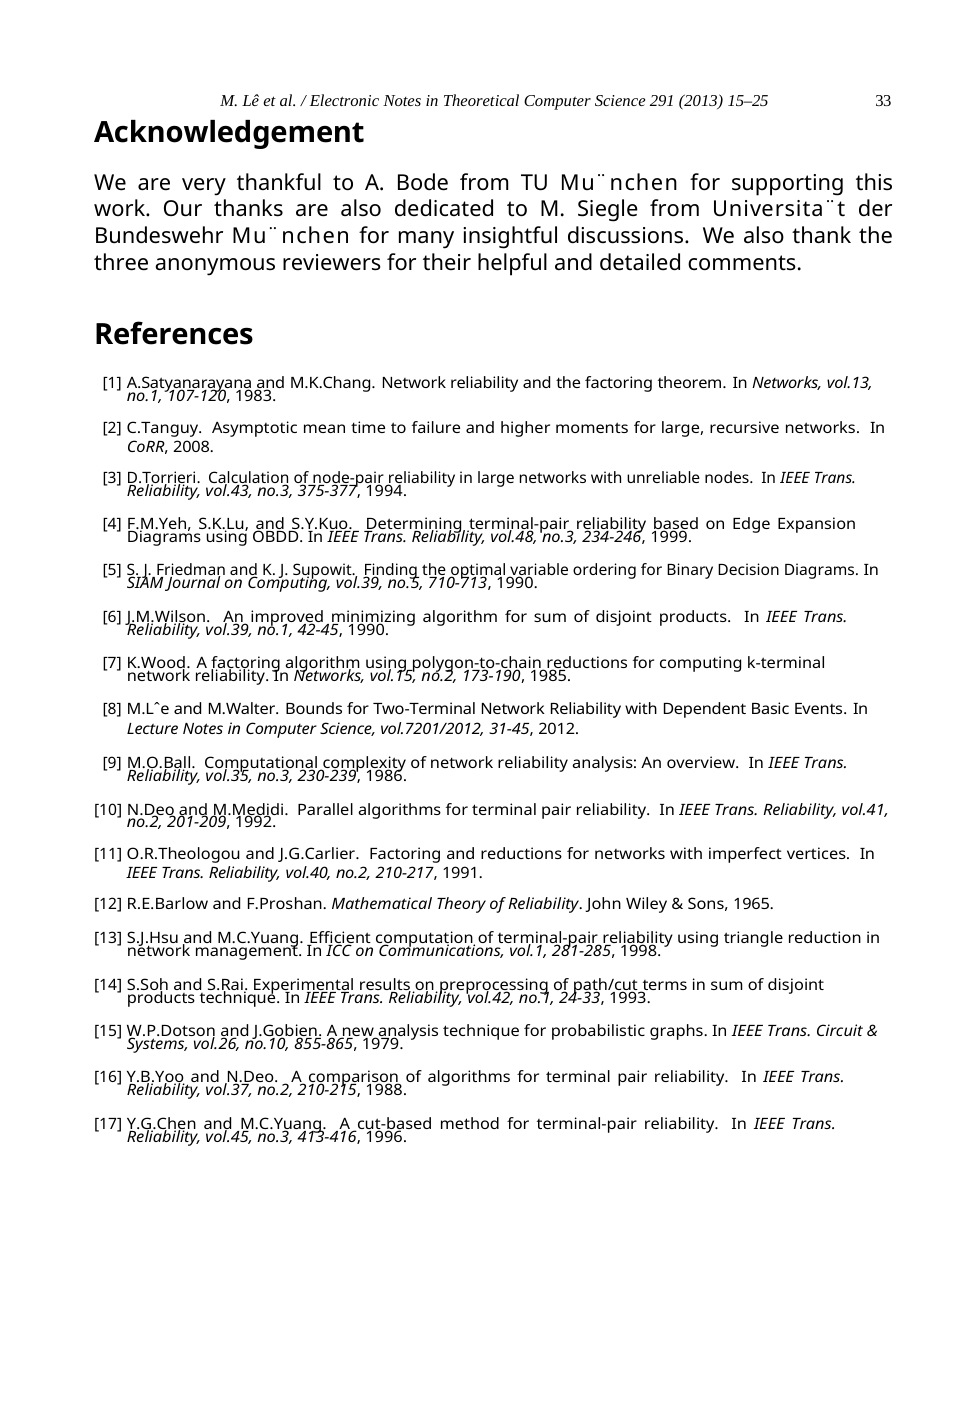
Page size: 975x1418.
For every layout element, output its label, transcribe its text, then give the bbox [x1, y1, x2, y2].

list F.M.Yeh, S.K.Lu, and S.Y.Kuo. Determining terminal-pair reliability based on Edge Expansion Diagrams using OBDD. In IEEE Trans. Reliability, vol.48, no.3, 234-246, 1999. [102, 518, 893, 547]
list M.Lˆe and M.Walter. Bounds for Two-Terminal Network Reliability with Dependent Basic Events. In [102, 698, 904, 718]
text IEEE Trans. Reliability, vol.40, no.2, 210-217, 1991. [127, 863, 904, 882]
list D.Torrieri. Calculation of node-pair reliability in large networks with unreliable nodes. In IEEE Trans. Reliability, vol.43, no.3, 375-377, 1994. [102, 472, 893, 501]
list Y.G.Chen and M.C.Yuang. A cut-based method for terminal-pair reliability. In IEEE Trans. Reliability, vol.45, no.3, 413-416, 1996. [94, 1118, 893, 1147]
text We are very thankful to A. Bode from TU Mu¨nchen for supporting this work. Our thanks are also dedicated to M. Siegle from Universita¨t der Bundeswehr Mu¨nchen for many insightful discussions. We also thank the three anonymous reviewers for their helpful and detailed comments. [94, 169, 893, 277]
list N.Deo and M.Medidi. Parallel algorithms for terminal pair reliability. In IEEE Trans. Reliability, vol.41, no.2, 201-209, 1992. [94, 803, 893, 832]
list S. J. Friedman and K. J. Supowit. Finding the optimal variable ordering for Binary Decision Diagrams. In SIAM Journal on Computing, vol.39, no.5, 710-713, 1990. [102, 564, 893, 593]
list A.Satyanarayana and M.K.Chang. Network reliability and the factoring theorem. In Networks, vol.13, no.1, 107-120, 1983. [102, 377, 893, 406]
text CoRR, 2008. [127, 437, 904, 456]
list M.O.Ball. Computational complexity of network reliability analysis: An overview. In IEEE Trans. Reliability, vol.35, no.3, 230-239, 1986. [102, 757, 893, 786]
list J.M.Wilson. An improved minimizing algorithm for sum of disjoint products. In IEEE Trans. Reliability, vol.39, no.1, 42-45, 1990. [102, 611, 893, 639]
list C.Tanguy. Asymptotic mean time to failure and higher moments for large, recursive networks. In [102, 418, 904, 437]
list S.Soh and S.Rai. Experimental results on preprocessing of path/cut terms in sum of disjoint products technique. In IEEE Trans. Reliability, vol.42, no.1, 24-33, 1993. [94, 979, 893, 1008]
list Y.B.Yoo and N.Deo. A comparison of algorithms for terminal pair reliability. In IEEE Trans. Reliability, vol.37, no.2, 210-215, 1988. [94, 1071, 893, 1100]
text Lecture Notes in Computer Science, vol.7201/2012, 31-45, 2012. [127, 718, 904, 738]
list S.J.Hsu and M.C.Yuang. Efficient computation of terminal-pair reliability using triangle reduction in network management. In ICC on Communications, vol.1, 281-285, 1998. [94, 932, 893, 961]
list W.P.Dotson and J.Gobien. A new analysis technique for probabilistic graphs. In IEEE Trans. Circuit & Systems, vol.26, no.10, 855-865, 1979. [94, 1025, 893, 1054]
list K.Wood. A factoring algorithm using polygon-to-chain reductions for computing k-terminal network reliability. In Networks, vol.15, no.2, 173-190, 1985. [102, 657, 893, 686]
subtitle References [94, 313, 904, 353]
list O.R.Theologou and J.G.Carlier. Factoring and reductions for networks with imperfect vertices. In [94, 844, 904, 863]
subtitle Acknowledgement [94, 111, 904, 151]
list R.E.Barlow and F.Proshan. Mathematical Theory of Reliability. John Wiley & Sons, 1965. [94, 892, 904, 914]
